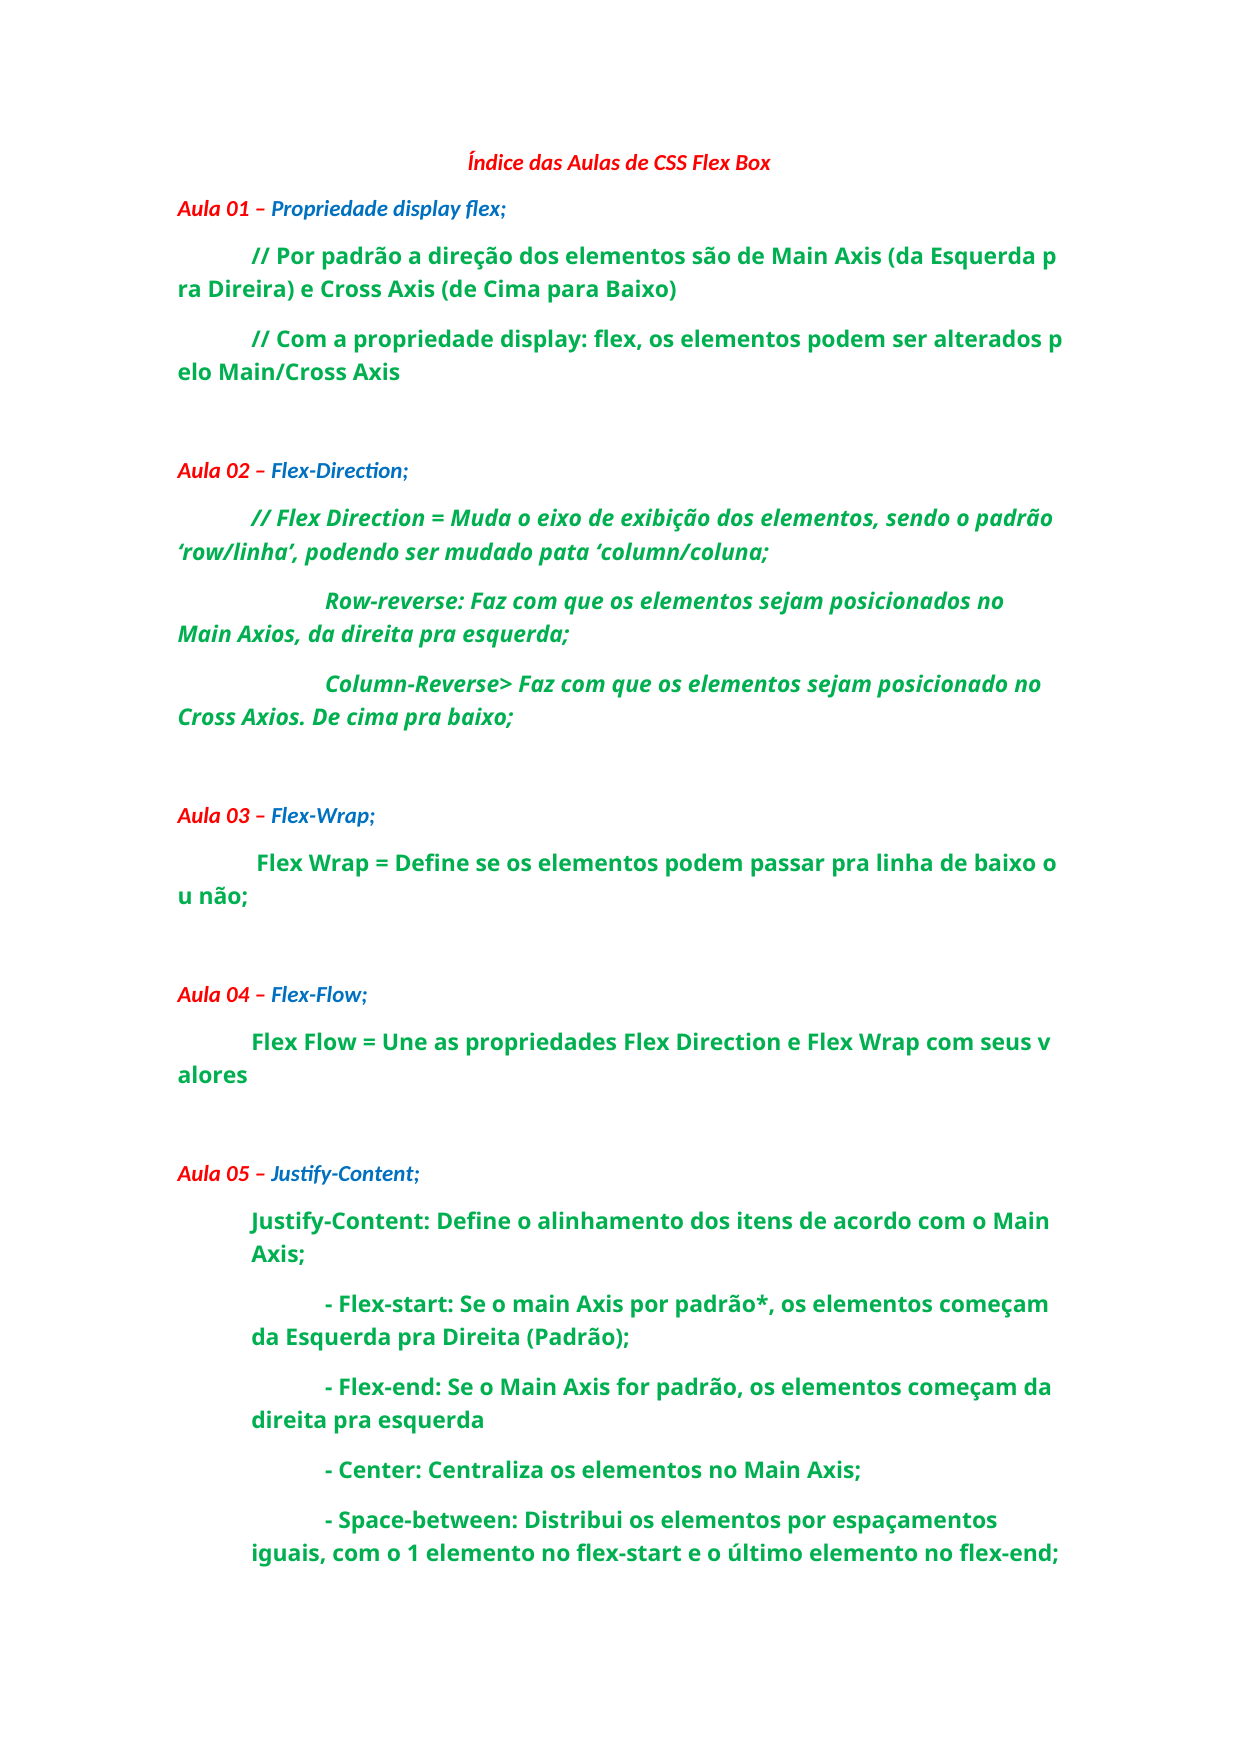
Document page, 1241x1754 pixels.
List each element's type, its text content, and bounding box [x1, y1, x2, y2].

text Aula 05 – Justify-Content; [177, 1159, 1063, 1187]
text Row-reverse: Faz com que os elementos sejam posicionados no Main Axios, da direita pra esquerda; [177, 585, 1063, 649]
text Aula 04 – Flex-Flow; [177, 980, 1063, 1008]
text - Flex-end: Se o Main Axis for padrão, os elementos começam da direita pra esquerda [251, 1371, 1063, 1436]
text - Flex-start: Se o main Axis por padrão*, os elementos começam da Esquerda pra Direita (Padrão); [251, 1288, 1063, 1353]
text Índice das Aulas de CSS Flex Box [177, 148, 1063, 176]
text Aula 02 – Flex-Direction; [177, 456, 1063, 484]
text Aula 01 – Propriedade display flex; [177, 194, 1063, 222]
text - Center: Centraliza os elementos no Main Axis; [251, 1454, 1063, 1485]
text Flex Flow = Une as propriedades Flex Direction e Flex Wrap com seus valores [177, 1026, 1063, 1091]
text // Flex Direction = Muda o eixo de exibição dos elementos, sendo o padrão ‘row/linha’, podendo ser mudado pata ‘column/coluna; [177, 502, 1063, 567]
text - Space-between: Distribui os elementos por espaçamentos iguais, com o 1 elemento no flex-start e o último elemento no flex-end; [251, 1504, 1063, 1568]
text // Por padrão a direção dos elementos são de Main Axis (da Esquerda pra Direira) e Cross Axis (de Cima para Baixo) [177, 240, 1063, 305]
text Column-Reverse> Faz com que os elementos sejam posicionado no Cross Axios. De cima pra baixo; [177, 668, 1063, 732]
text // Com a propriedade display: flex, os elementos podem ser alterados pelo Main/Cross Axis [177, 323, 1063, 388]
text Flex Wrap = Define se os elementos podem passar pra linha de baixo ou não; [177, 847, 1063, 912]
text Justify-Content: Define o alinhamento dos itens de acordo com o Main Axis; [251, 1205, 1063, 1270]
text Aula 03 – Flex-Wrap; [177, 801, 1063, 829]
